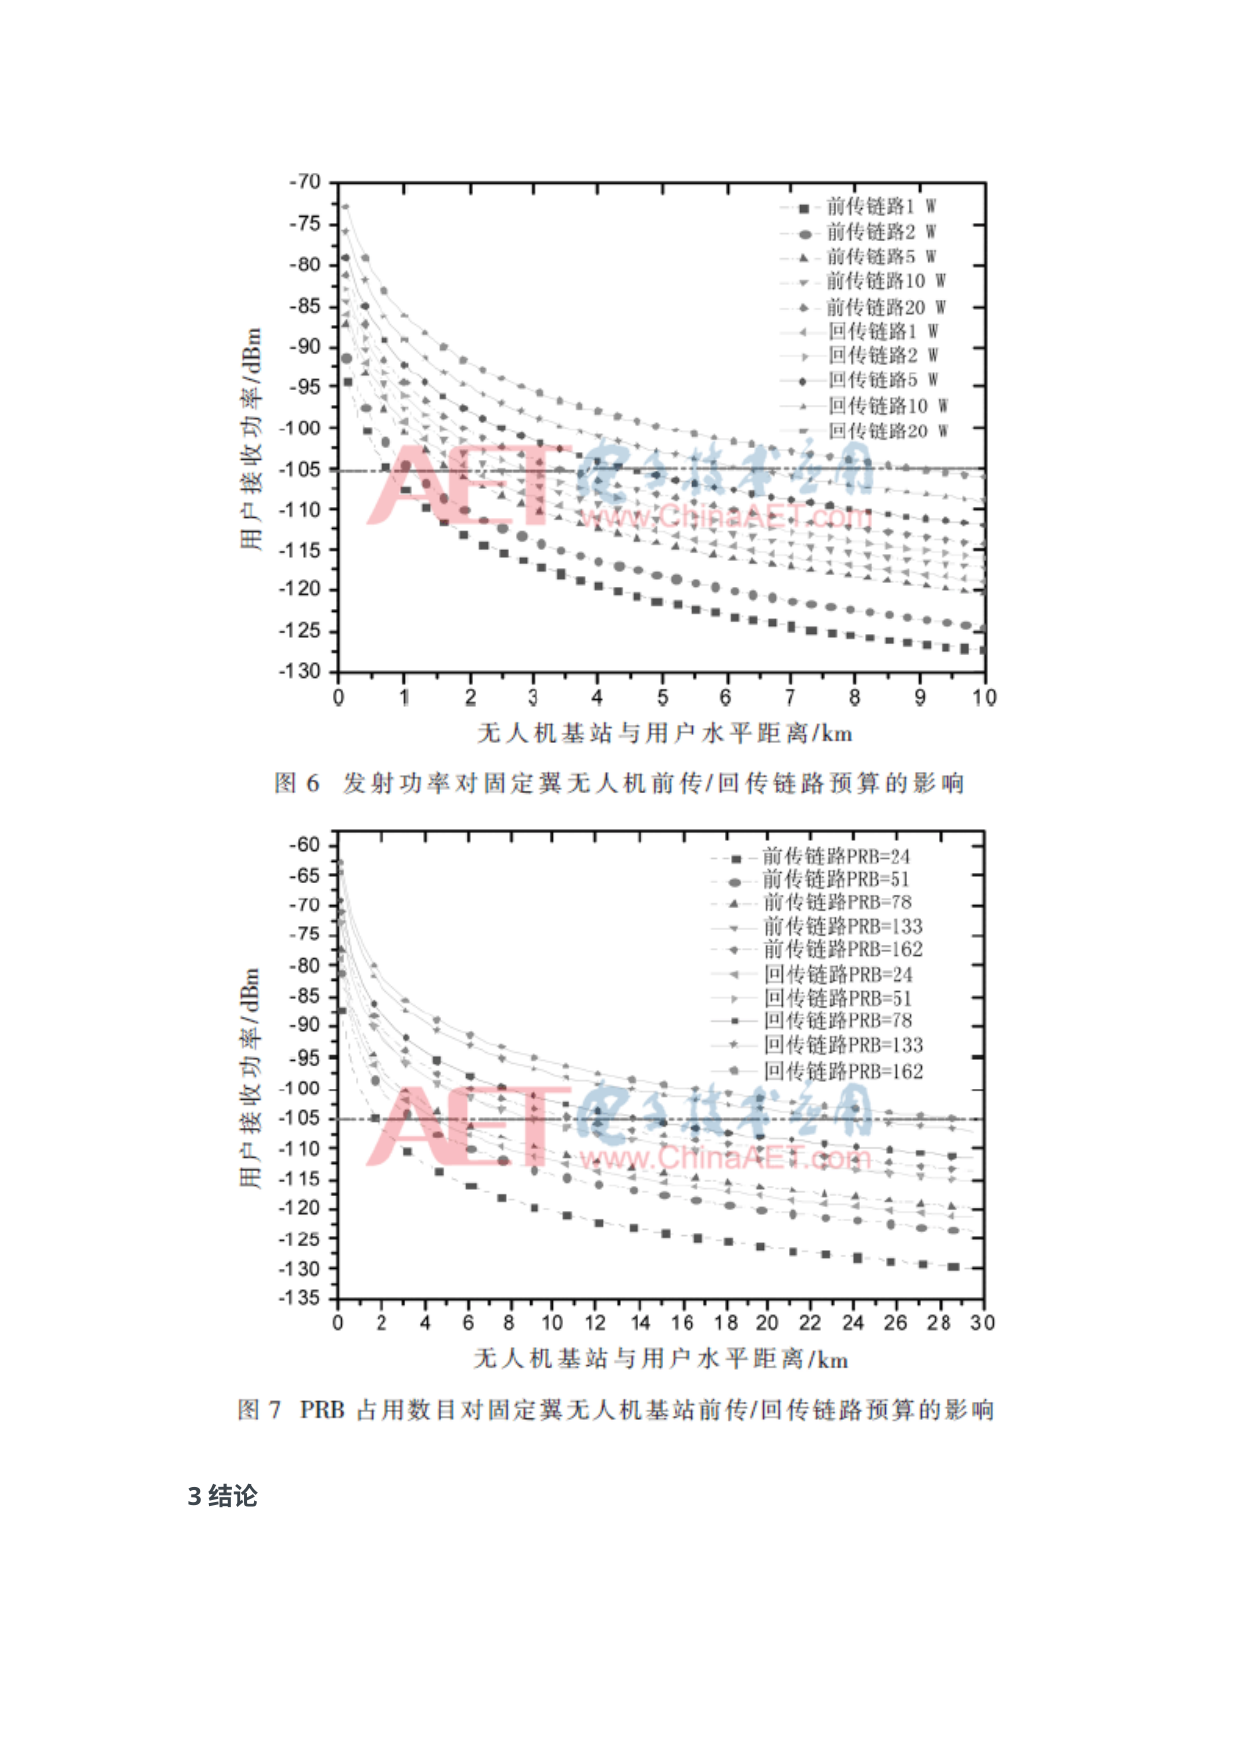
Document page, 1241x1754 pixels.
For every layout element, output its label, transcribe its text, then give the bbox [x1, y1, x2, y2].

text 3 结论 [187, 1462, 1053, 1527]
picture [219, 812, 1021, 1437]
picture [224, 162, 1016, 804]
